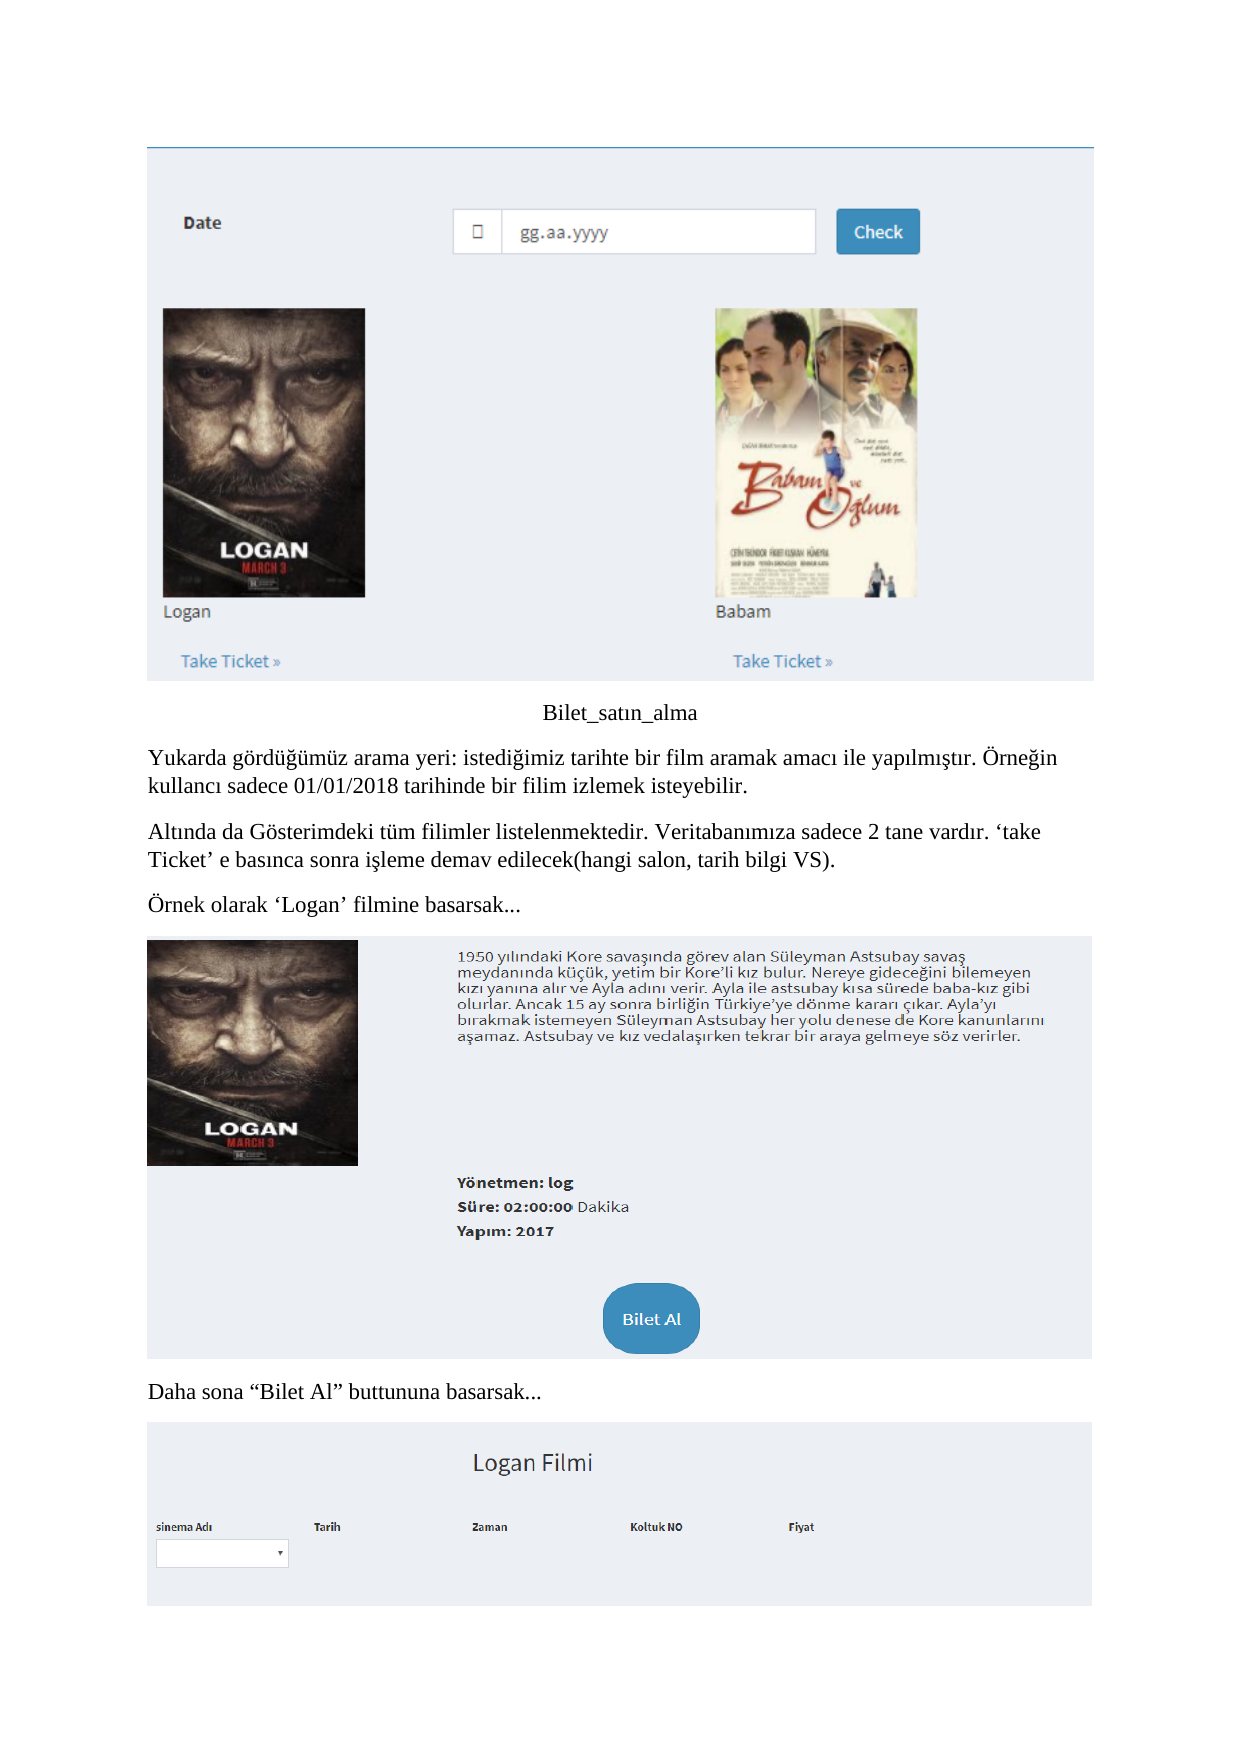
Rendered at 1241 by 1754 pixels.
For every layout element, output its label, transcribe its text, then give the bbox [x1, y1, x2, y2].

text Yukarda gördüğümüz arama yeri: istediğimiz tarihte bir film aramak amacı ile yapılmıştır. Örneğin kullancı sadece 01/01/2018 tarihinde bir filim izlemek isteyebilir. [148, 744, 1093, 799]
picture [147, 147, 1094, 681]
text Altında da Gösterimdeki tüm filimler listelenmektedir. Veritabanımıza sadece 2 tane vardır. ‘take Ticket’ e basınca sonra işleme demav edilecek(hangi salon, tarih bilgi VS). [148, 818, 1093, 872]
text Örnek olarak ‘Logan’ filmine basarsak... [148, 891, 1093, 918]
text Daha sona “Bilet Al” buttununa basarsak... [148, 1378, 1093, 1404]
text Bilet_satın_alma [148, 699, 1093, 725]
picture [147, 936, 1092, 1359]
picture [147, 1422, 1092, 1606]
